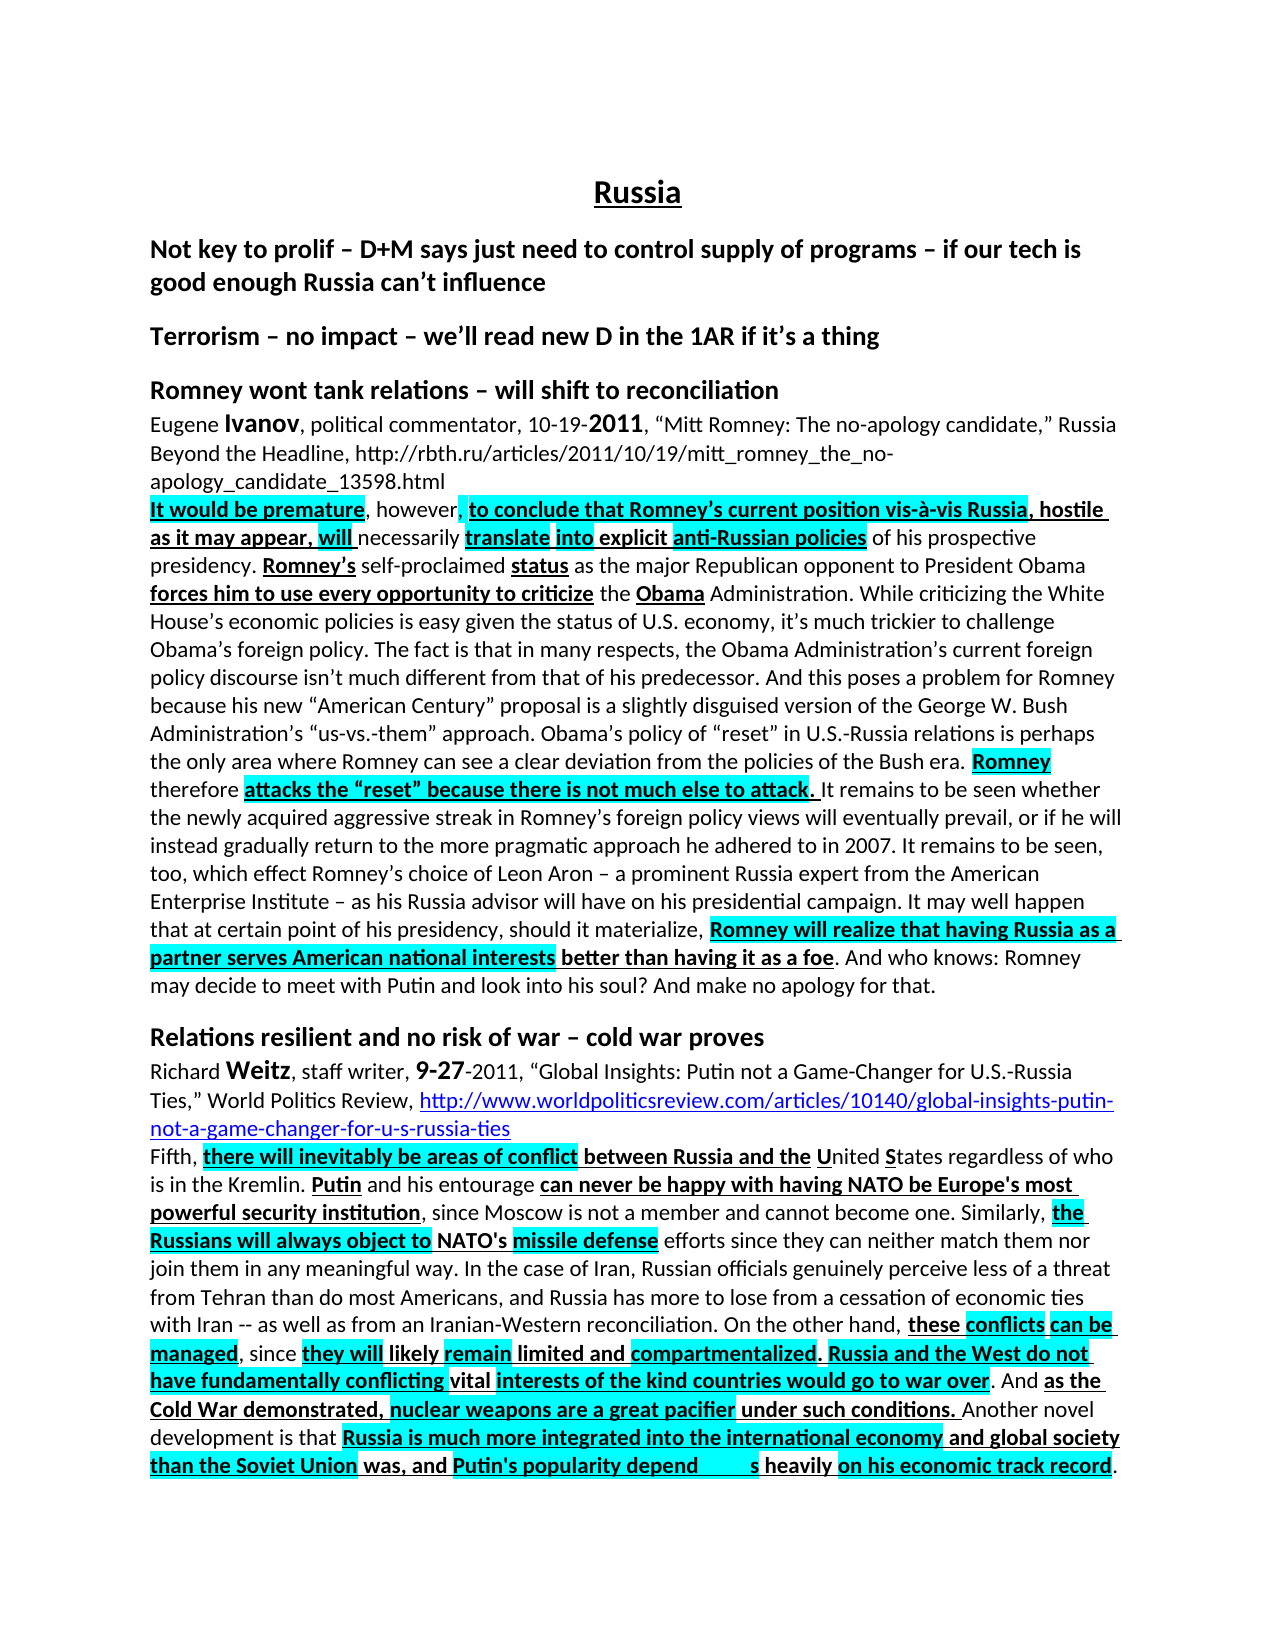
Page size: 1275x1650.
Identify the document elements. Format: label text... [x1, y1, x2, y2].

subtitle Terrorism – no impact – we’ll read new D in the 1AR if it’s a thing [150, 319, 1125, 352]
subtitle Relations resilient and no risk of war – cold war proves [150, 1020, 1125, 1053]
text It would be premature, however, to conclude that Romney’s current position vis-à-vis Russia, hostile as it may appear, will necessarily translate into explicit anti-Russian policies of his prospective presidency. Romney’s self-proclaimed status as the major Republican opponent to President Obama forces him to use every opportunity to criticize the Obama Administration. While criticizing the White House’s economic policies is easy given the status of U.S. economy, it’s much trickier to challenge Obama’s foreign policy. The fact is that in many respects, the Obama Administration’s current foreign policy discourse isn’t much different from that of his predecessor. And this poses a problem for Romney because his new “American Century” proposal is a slightly disguised version of the George W. Bush Administration’s “us-vs.-them” approach. Obama’s policy of “reset” in U.S.-Russia relations is perhaps the only area where Romney can see a clear deviation from the policies of the Bush era. Romney therefore attacks the “reset” because there is not much else to attack. It remains to be seen whether the newly acquired aggressive streak in Romney’s foreign policy views will eventually prevail, or if he will instead gradually return to the more pragmatic approach he adhered to in 2007. It remains to be seen, too, which effect Romney’s choice of Leon Aron – a prominent Russia expert from the American Enterprise Institute – as his Russia advisor will have on his presidential campaign. It may well happen that at certain point of his presidency, should it materialize, Romney will realize that having Russia as a partner serves American national interests better than having it as a foe. And who knows: Romney may decide to meet with Putin and look into his soul? And make no apology for that. [150, 495, 1125, 999]
subtitle Not key to prolif – D+M says just need to control supply of programs – if our tech is good enough Russia can’t influence [150, 232, 1125, 298]
text Richard Weitz, staff writer, 9-27-2011, “Global Insights: Putin not a Game-Changer for U.S.-Russia Ties,” World Politics Review, http://www.worldpoliticsreview.com/articles/10140/global-insights-putin-not-a-game-changer-for-u-s-russia-ties [150, 1053, 1125, 1142]
subtitle Romney wont tank relations – will shift to reconciliation [150, 373, 1125, 406]
text Eugene Ivanov, political commentator, 10-19-2011, “Mitt Romney: The no-apology candidate,” Russia Beyond the Headline, http://rbth.ru/articles/2011/10/19/mitt_romney_the_no-apology_candidate_13598.html [150, 406, 1125, 495]
subtitle Russia [150, 171, 1125, 212]
